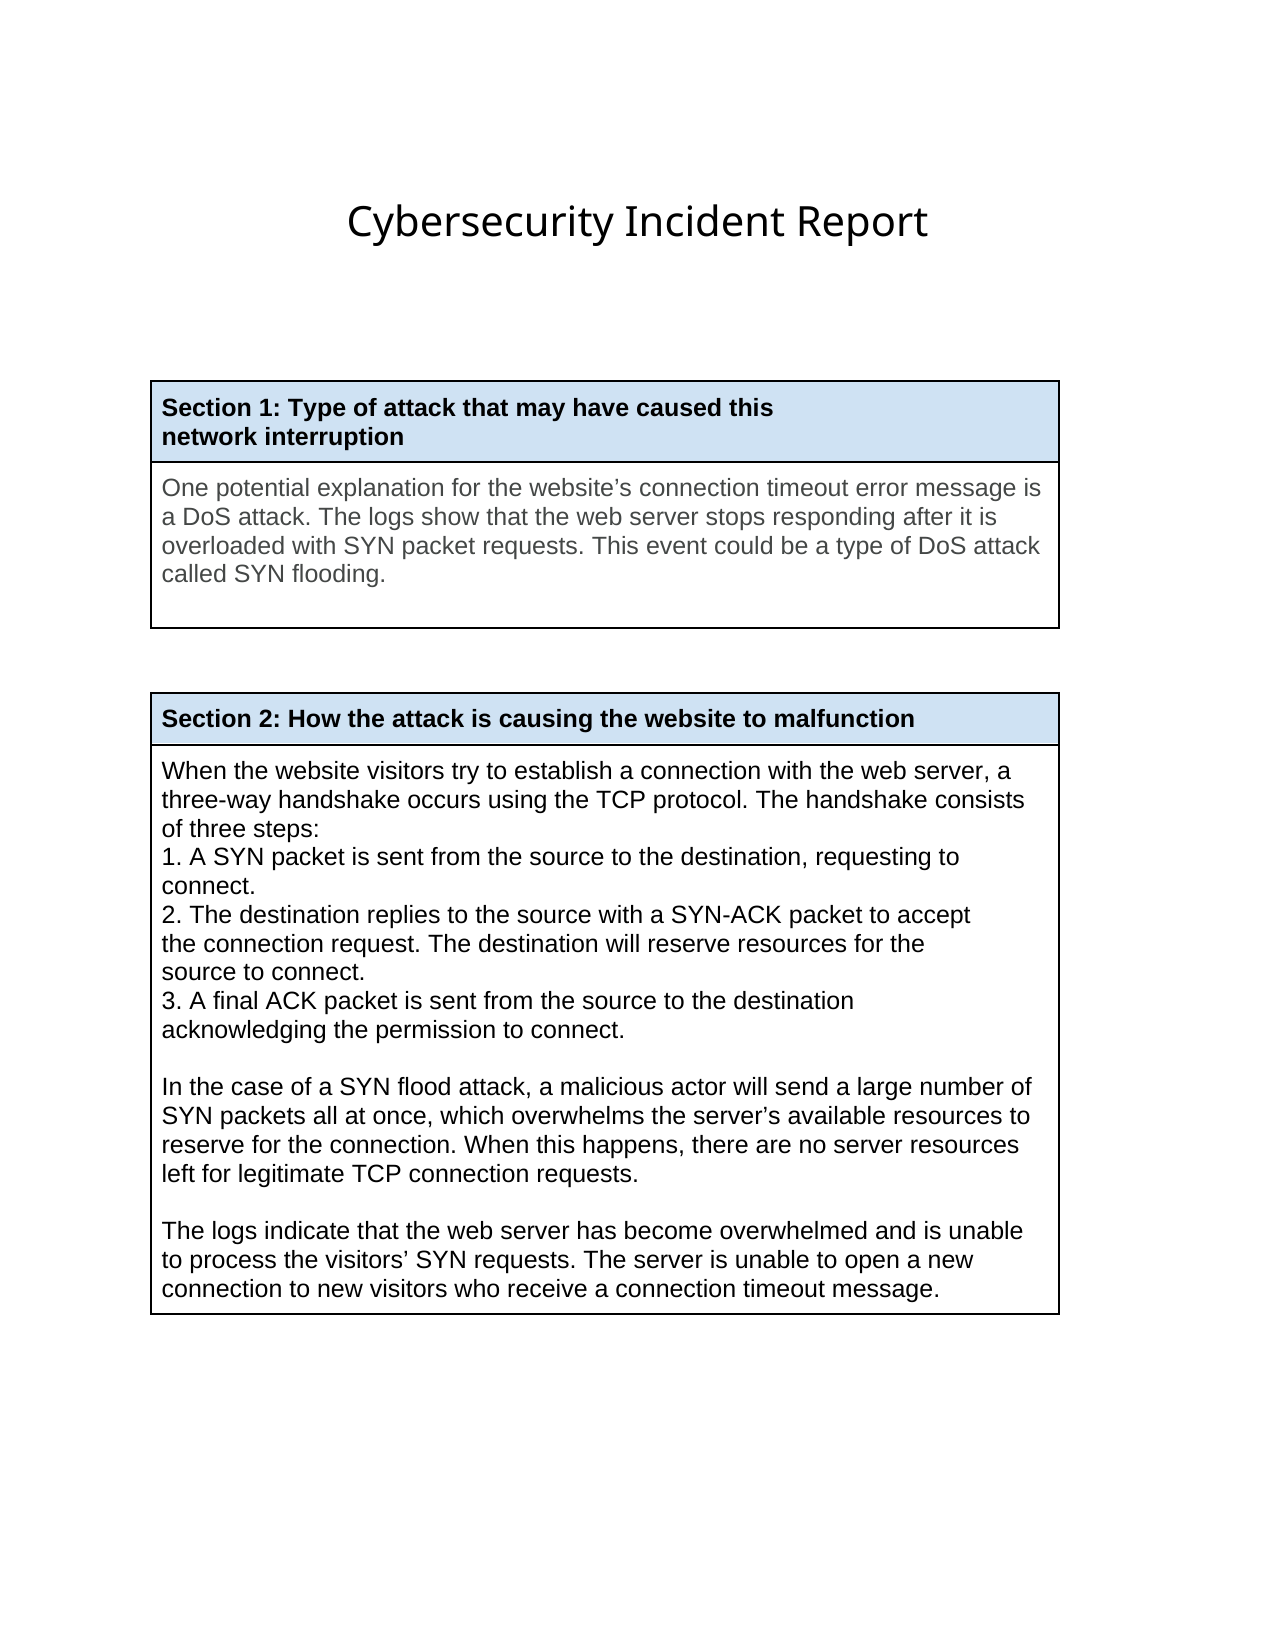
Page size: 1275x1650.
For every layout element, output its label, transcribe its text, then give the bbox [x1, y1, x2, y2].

subtitle Cybersecurity Incident Report [150, 192, 1125, 248]
table_cell When the website visitors try to establish a connection with the web server, a three-way handshake occurs using the TCP protocol. The handshake consists of three steps: 1. A SYN packet is sent from the source to the destination, requesting to connect. 2. The destination replies to the source with a SYN-ACK packet to accept the connection request. The destination will reserve resources for the source to connect. 3. A final ACK packet is sent from the source to the destination acknowledging the permission to connect. In the case of a SYN flood attack, a malicious actor will send a large number of SYN packets all at once, which overwhelms the server’s available resources to reserve for the connection. When this happens, there are no server resources left for legitimate TCP connection requests. The logs indicate that the web server has become overwhelmed and is unable to process the visitors’ SYN requests. The server is unable to open a new connection to new visitors who receive a connection timeout message. [152, 746, 1058, 1313]
table_header Section 2: How the attack is causing the website to malfunction [152, 694, 1058, 743]
table_header Section 1: Type of attack that may have caused this network interruption [152, 382, 1058, 461]
table_cell One potential explanation for the website’s connection timeout error message is a DoS attack. The logs show that the web server stops responding after it is overloaded with SYN packet requests. This event could be a type of DoS attack called SYN flooding. [152, 463, 1058, 627]
